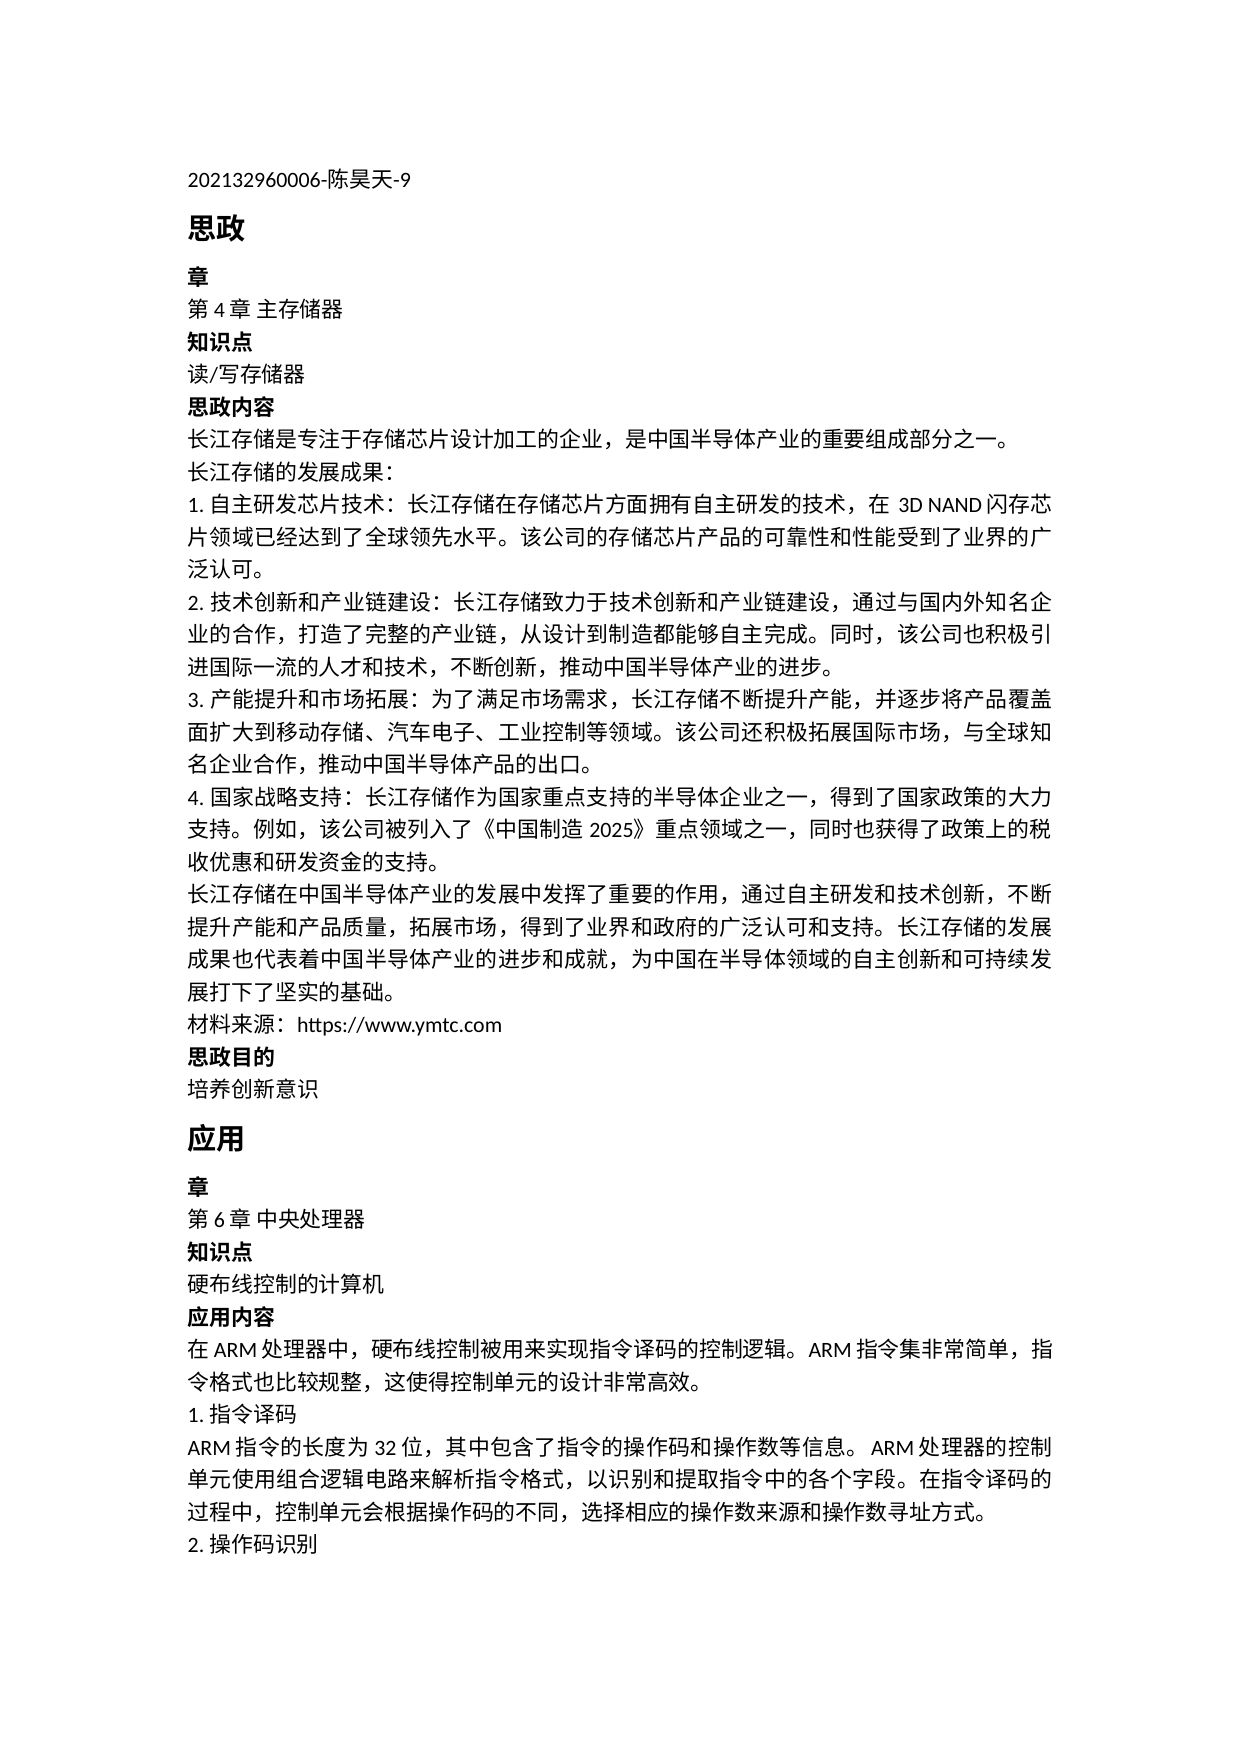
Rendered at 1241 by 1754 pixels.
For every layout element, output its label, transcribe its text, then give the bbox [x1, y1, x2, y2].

text 应用 [187, 1104, 1053, 1169]
text 培养创新意识 [187, 1072, 1053, 1104]
text 2. 技术创新和产业链建设：长江存储致力于技术创新和产业链建设，通过与国内外知名企业的合作，打造了完整的产业链，从设计到制造都能够自主完成。同时，该公司也积极引进国际一流的人才和技术，不断创新，推动中国半导体产业的进步。 [187, 584, 1053, 682]
text 读/写存储器 [187, 357, 1053, 389]
text 章 [187, 1169, 1053, 1202]
text 章 [187, 259, 1053, 292]
text 长江存储的发展成果： [187, 454, 1053, 487]
text 硬布线控制的计算机 [187, 1267, 1053, 1299]
text 1. 自主研发芯片技术：长江存储在存储芯片方面拥有自主研发的技术，在3D NAND闪存芯片领域已经达到了全球领先水平。该公司的存储芯片产品的可靠性和性能受到了业界的广泛认可。 [187, 487, 1053, 584]
text 第4章 主存储器 [187, 292, 1053, 324]
text 材料来源：https://www.ymtc.com [187, 1007, 1053, 1039]
text 202132960006-陈昊天-9 [187, 162, 1053, 194]
text 长江存储在中国半导体产业的发展中发挥了重要的作用，通过自主研发和技术创新，不断提升产能和产品质量，拓展市场，得到了业界和政府的广泛认可和支持。长江存储的发展成果也代表着中国半导体产业的进步和成就，为中国在半导体领域的自主创新和可持续发展打下了坚实的基础。 [187, 877, 1053, 1007]
text 知识点 [187, 324, 1053, 357]
text ARM指令的长度为32位，其中包含了指令的操作码和操作数等信息。ARM处理器的控制单元使用组合逻辑电路来解析指令格式，以识别和提取指令中的各个字段。在指令译码的过程中，控制单元会根据操作码的不同，选择相应的操作数来源和操作数寻址方式。 [187, 1429, 1053, 1527]
text 应用内容 [187, 1299, 1053, 1332]
text 在ARM处理器中，硬布线控制被用来实现指令译码的控制逻辑。ARM指令集非常简单，指令格式也比较规整，这使得控制单元的设计非常高效。 [187, 1332, 1053, 1397]
text 知识点 [187, 1234, 1053, 1267]
text 思政 [187, 194, 1053, 259]
text 思政目的 [187, 1039, 1053, 1072]
text 思政内容 [187, 389, 1053, 422]
text 2. 操作码识别 [187, 1527, 1053, 1559]
text 1. 指令译码 [187, 1397, 1053, 1429]
text 4. 国家战略支持：长江存储作为国家重点支持的半导体企业之一，得到了国家政策的大力支持。例如，该公司被列入了《中国制造2025》重点领域之一，同时也获得了政策上的税收优惠和研发资金的支持。 [187, 779, 1053, 877]
text 长江存储是专注于存储芯片设计加工的企业，是中国半导体产业的重要组成部分之一。 [187, 422, 1053, 454]
text 3. 产能提升和市场拓展：为了满足市场需求，长江存储不断提升产能，并逐步将产品覆盖面扩大到移动存储、汽车电子、工业控制等领域。该公司还积极拓展国际市场，与全球知名企业合作，推动中国半导体产品的出口。 [187, 682, 1053, 779]
text 第6章 中央处理器 [187, 1202, 1053, 1234]
